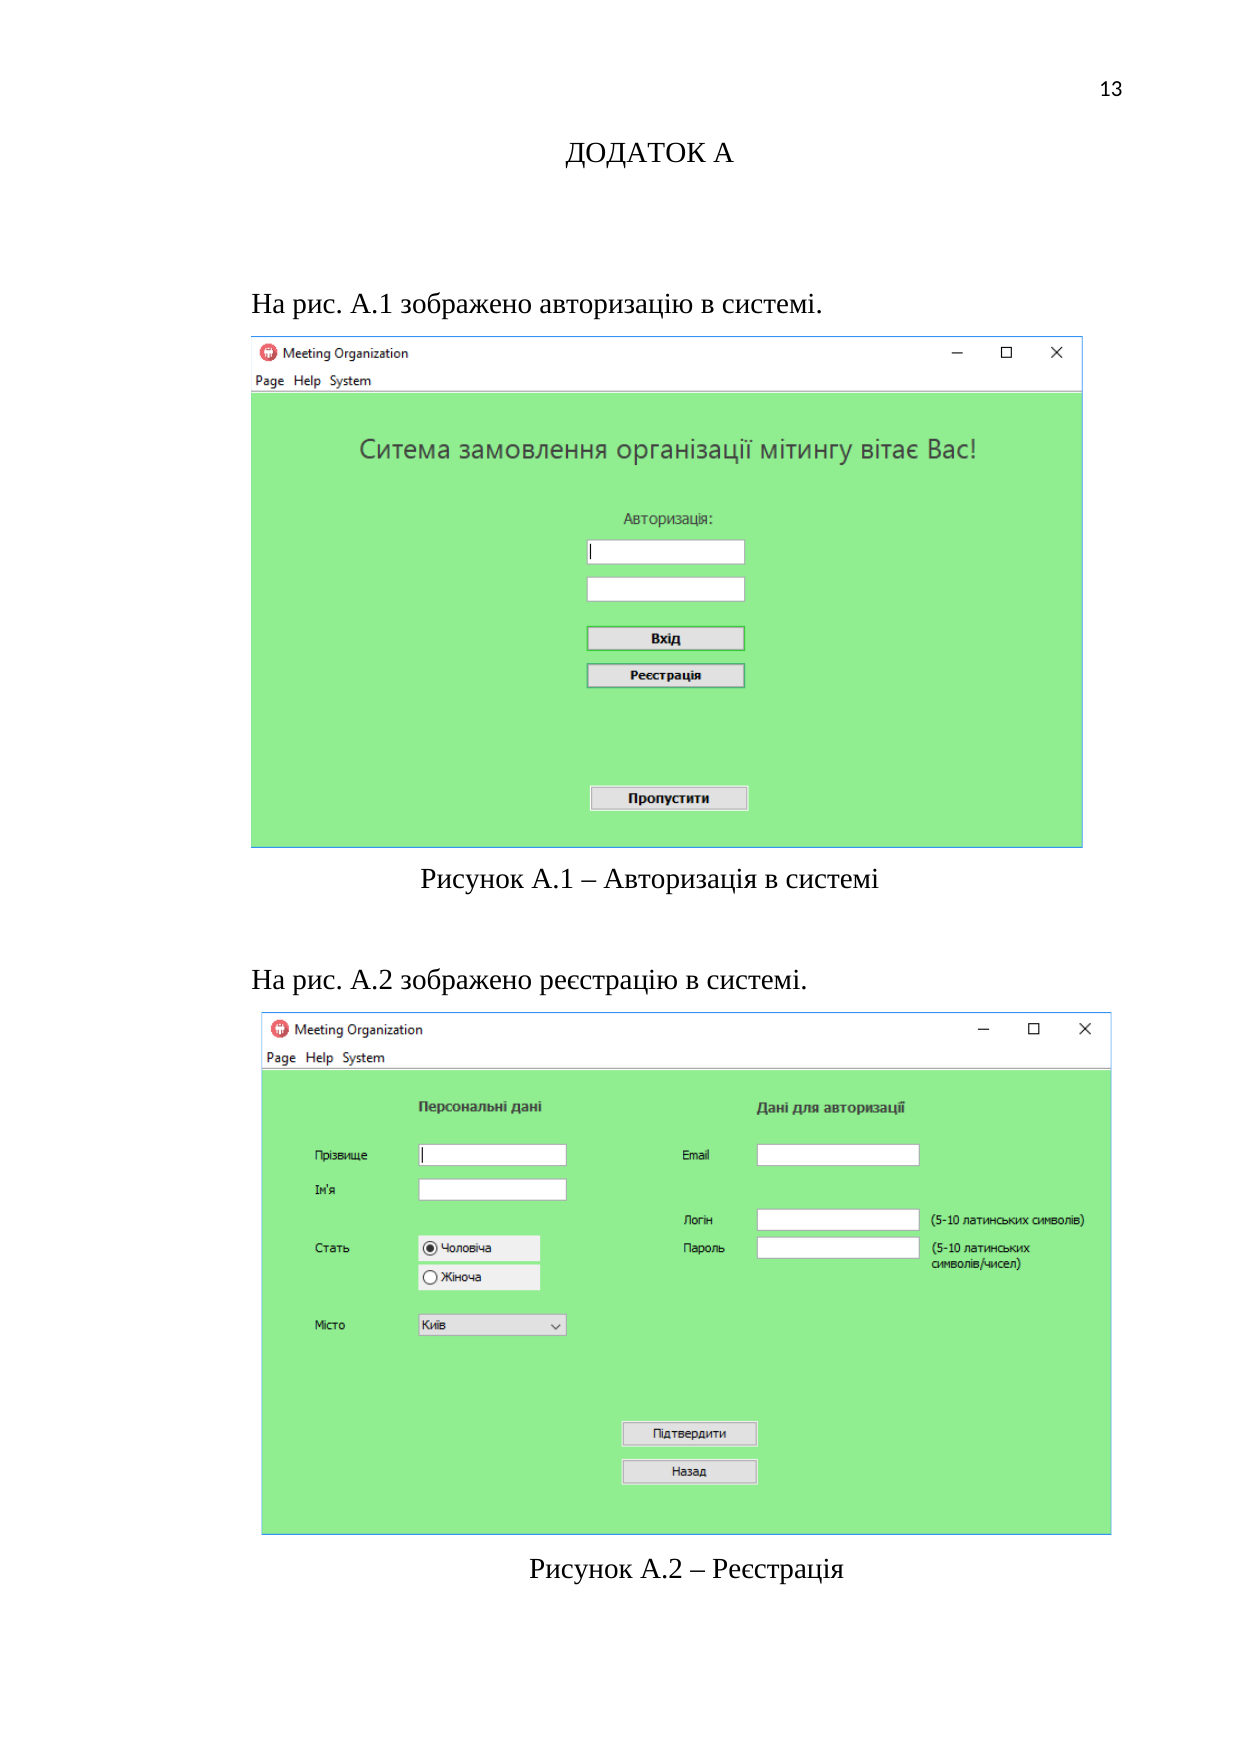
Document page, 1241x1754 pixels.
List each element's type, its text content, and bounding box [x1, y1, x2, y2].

subtitle ДОДАТОК А [177, 135, 1122, 169]
text Рисунок А.2 – Реєстрація [177, 1551, 1122, 1585]
text На рис. А.2 зображено реєстрацію в системі. [177, 962, 1122, 996]
picture [251, 336, 1083, 848]
text Рисунок А.1 – Авторизація в системі [177, 861, 1122, 895]
picture [261, 1012, 1112, 1535]
text На рис. А.1 зображено авторизацію в системі. [177, 286, 1122, 320]
